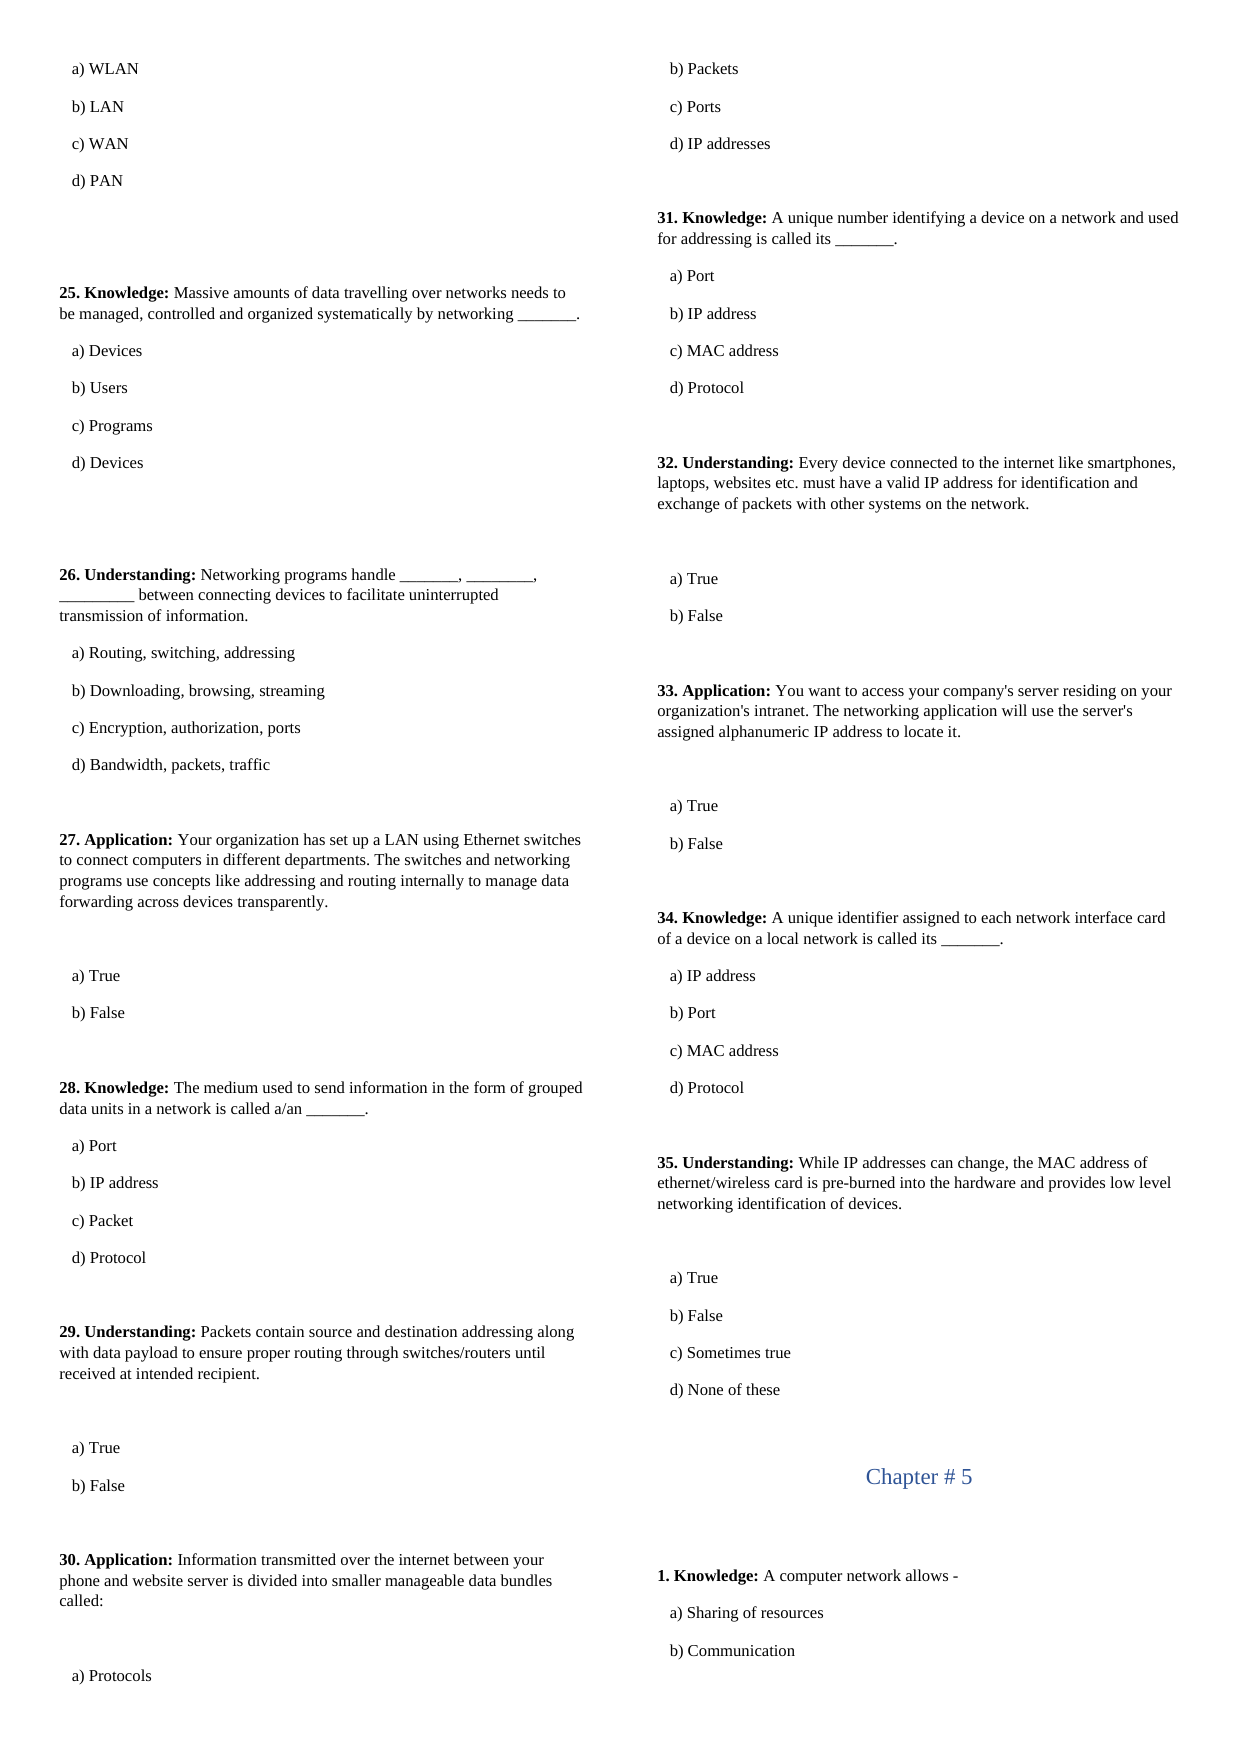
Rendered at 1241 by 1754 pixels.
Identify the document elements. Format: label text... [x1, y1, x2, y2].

subtitle Chapter # 5 [657, 1463, 1181, 1489]
text 32. Understanding: Every device connected to the internet like smartphones, laptops, websites etc. must have a valid IP address for identification and exchange of packets with other systems on the network. [657, 453, 1181, 513]
text a) True [657, 796, 1181, 815]
text b) Downloading, browsing, streaming [59, 680, 583, 699]
text a) True [657, 568, 1181, 588]
text d) Protocol [657, 1078, 1181, 1097]
text 30. Application: Information transmitted over the internet between your phone and website server is divided into smaller manageable data bundles called: [59, 1550, 583, 1610]
text a) Sharing of resources [657, 1603, 1181, 1622]
text d) Bandwidth, packets, traffic [59, 755, 583, 774]
text d) IP addresses [657, 134, 1181, 153]
text a) WLAN [59, 59, 583, 78]
text 25. Knowledge: Massive amounts of data travelling over networks needs to be managed, controlled and organized systematically by networking _______. [59, 283, 583, 323]
text d) Protocol [59, 1248, 583, 1267]
text c) Ports [657, 96, 1181, 116]
text b) False [657, 833, 1181, 853]
text a) IP address [657, 966, 1181, 985]
text b) Communication [657, 1641, 1181, 1660]
text a) Devices [59, 341, 583, 360]
text c) MAC address [657, 1041, 1181, 1060]
text 26. Understanding: Networking programs handle _______, ________, _________ between connecting devices to facilitate uninterrupted transmission of information. [59, 564, 583, 625]
text d) Protocol [657, 378, 1181, 397]
text 27. Application: Your organization has set up a LAN using Ethernet switches to connect computers in different departments. The switches and networking programs use concepts like addressing and routing internally to manage data forwarding across devices transparently. [59, 829, 583, 911]
text b) False [59, 1003, 583, 1022]
text c) MAC address [657, 341, 1181, 360]
text 31. Knowledge: A unique number identifying a device on a network and used for addressing is called its _______. [657, 208, 1181, 248]
text a) True [59, 1438, 583, 1457]
text b) LAN [59, 96, 583, 116]
text d) None of these [657, 1380, 1181, 1399]
text b) False [59, 1475, 583, 1494]
text 28. Knowledge: The medium used to send information in the form of grouped data units in a network is called a/an _______. [59, 1078, 583, 1118]
text 1. Knowledge: A computer network allows - [657, 1566, 1181, 1585]
text 29. Understanding: Packets contain source and destination addressing along with data payload to ensure proper routing through switches/routers until received at intended recipient. [59, 1322, 583, 1383]
text c) Packet [59, 1210, 583, 1229]
text a) True [657, 1268, 1181, 1287]
text b) False [657, 1306, 1181, 1325]
text a) Port [657, 266, 1181, 285]
text d) Devices [59, 453, 583, 472]
text c) Sometimes true [657, 1343, 1181, 1362]
text a) Protocols [59, 1666, 583, 1685]
text 34. Knowledge: A unique identifier assigned to each network interface card of a device on a local network is called its _______. [657, 908, 1181, 948]
text b) IP address [59, 1173, 583, 1192]
text b) Port [657, 1003, 1181, 1022]
text b) Packets [657, 59, 1181, 78]
text d) PAN [59, 171, 583, 190]
text b) Users [59, 378, 583, 397]
text b) False [657, 606, 1181, 625]
text b) IP address [657, 303, 1181, 323]
text a) Routing, switching, addressing [59, 643, 583, 662]
text a) True [59, 966, 583, 985]
text 33. Application: You want to access your company's server residing on your organization's intranet. The networking application will use the server's assigned alphanumeric IP address to locate it. [657, 680, 1181, 741]
text c) WAN [59, 134, 583, 153]
text c) Encryption, authorization, ports [59, 718, 583, 737]
text c) Programs [59, 415, 583, 434]
text a) Port [59, 1136, 583, 1155]
text 35. Understanding: While IP addresses can change, the MAC address of ethernet/wireless card is pre-burned into the hardware and provides low level networking identification of devices. [657, 1152, 1181, 1213]
